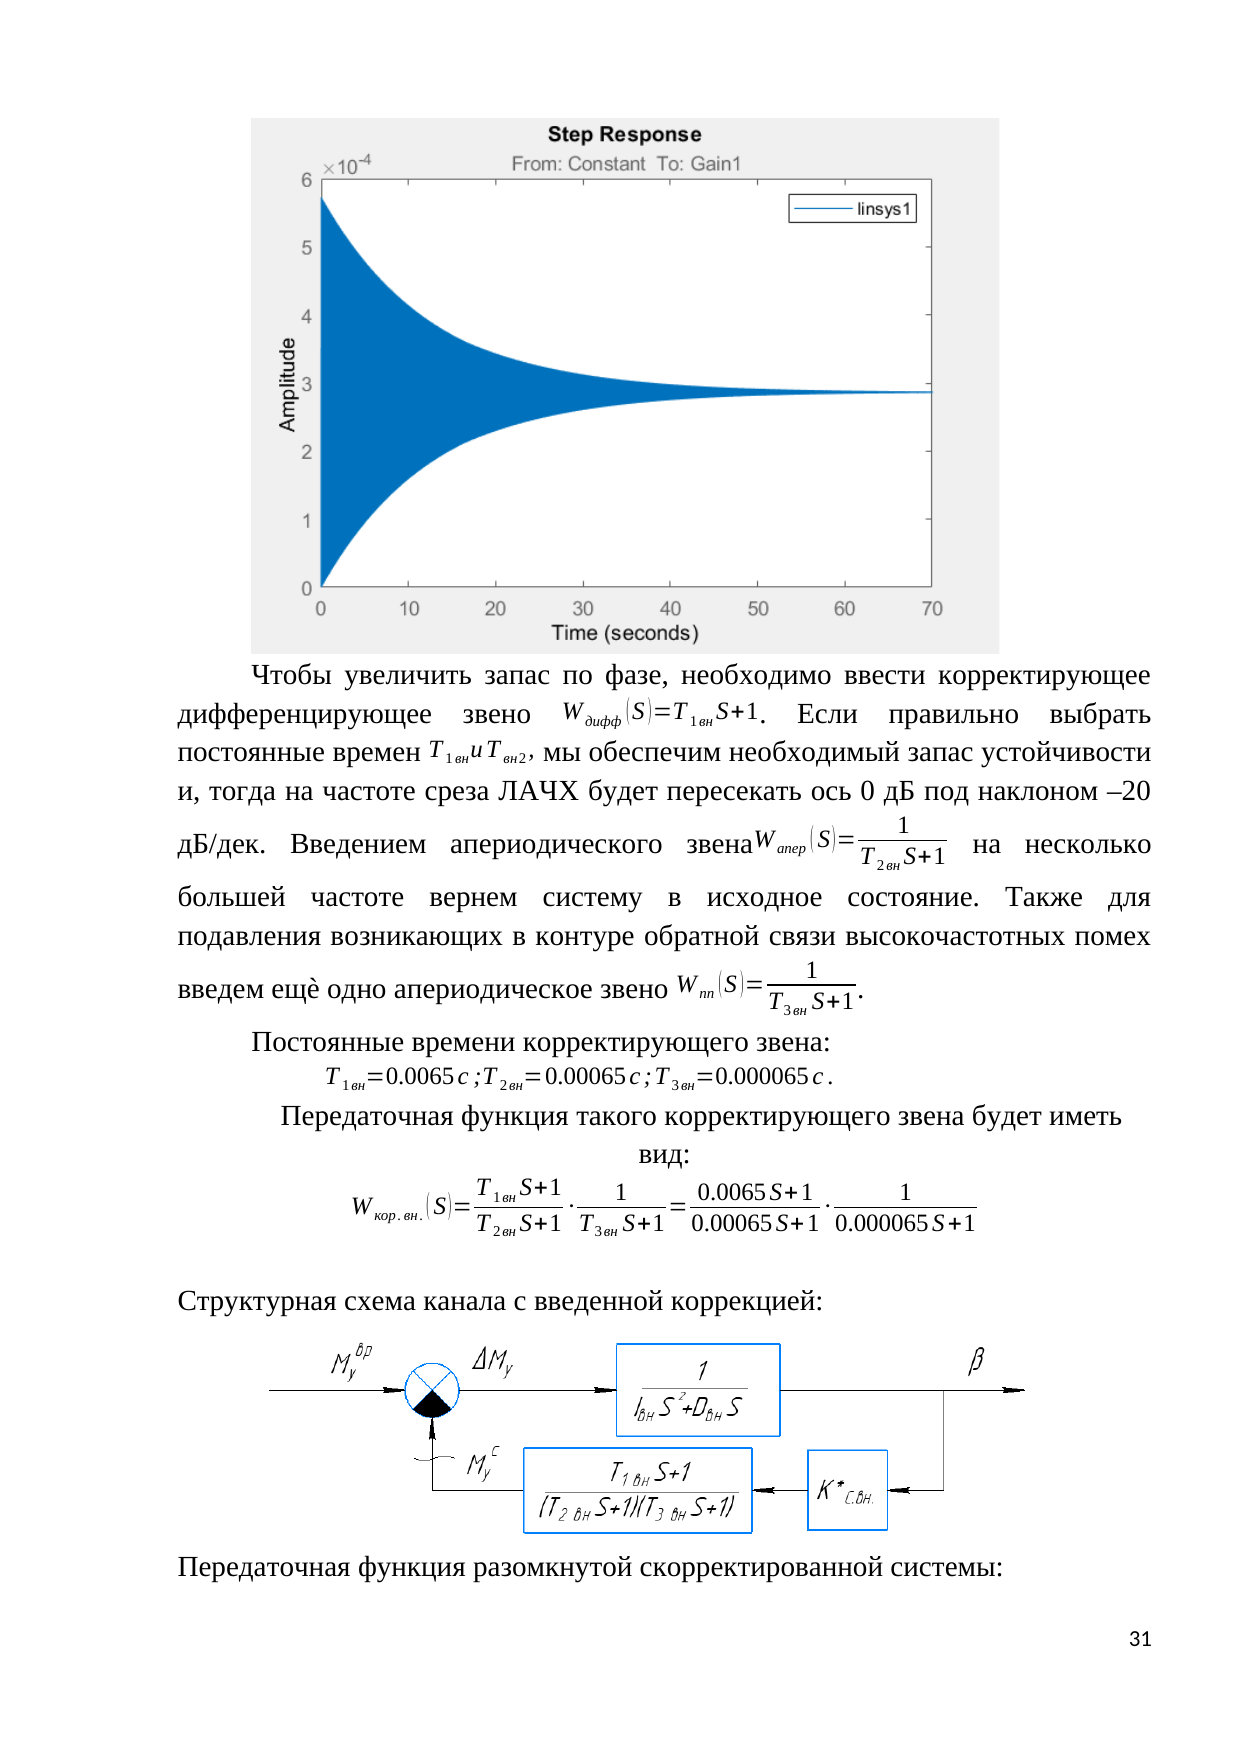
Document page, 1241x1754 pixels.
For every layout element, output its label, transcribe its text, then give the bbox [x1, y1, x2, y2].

text Передаточная функция разомкнутой скорректированной системы: [177, 1549, 1152, 1583]
text Постоянные времени корректирующего звена: [177, 1024, 1152, 1057]
picture [251, 118, 1000, 654]
text Структурная схема канала с введенной коррекцией: [177, 1283, 1152, 1317]
text Чтобы увеличить запас по фазе, необходимо ввести корректирующее дифференцирующее звено . Если правильно выбрать постоянные времен мы обеспечим необходимый запас устойчивости и, тогда на частоте среза ЛАЧХ будет пересекать ось 0 дБ под наклоном –20 дБ/дек. Введением апериодического звена на несколько большей частоте вернем систему в исходное состояние. Также для подавления возникающих в контуре обратной связи высокочастотных помех введем ещѐ одно апериодическое звено . [177, 657, 1152, 1019]
text Передаточная функция такого корректирующего звена будет иметь вид: [177, 1098, 1152, 1240]
picture [251, 1321, 1056, 1546]
